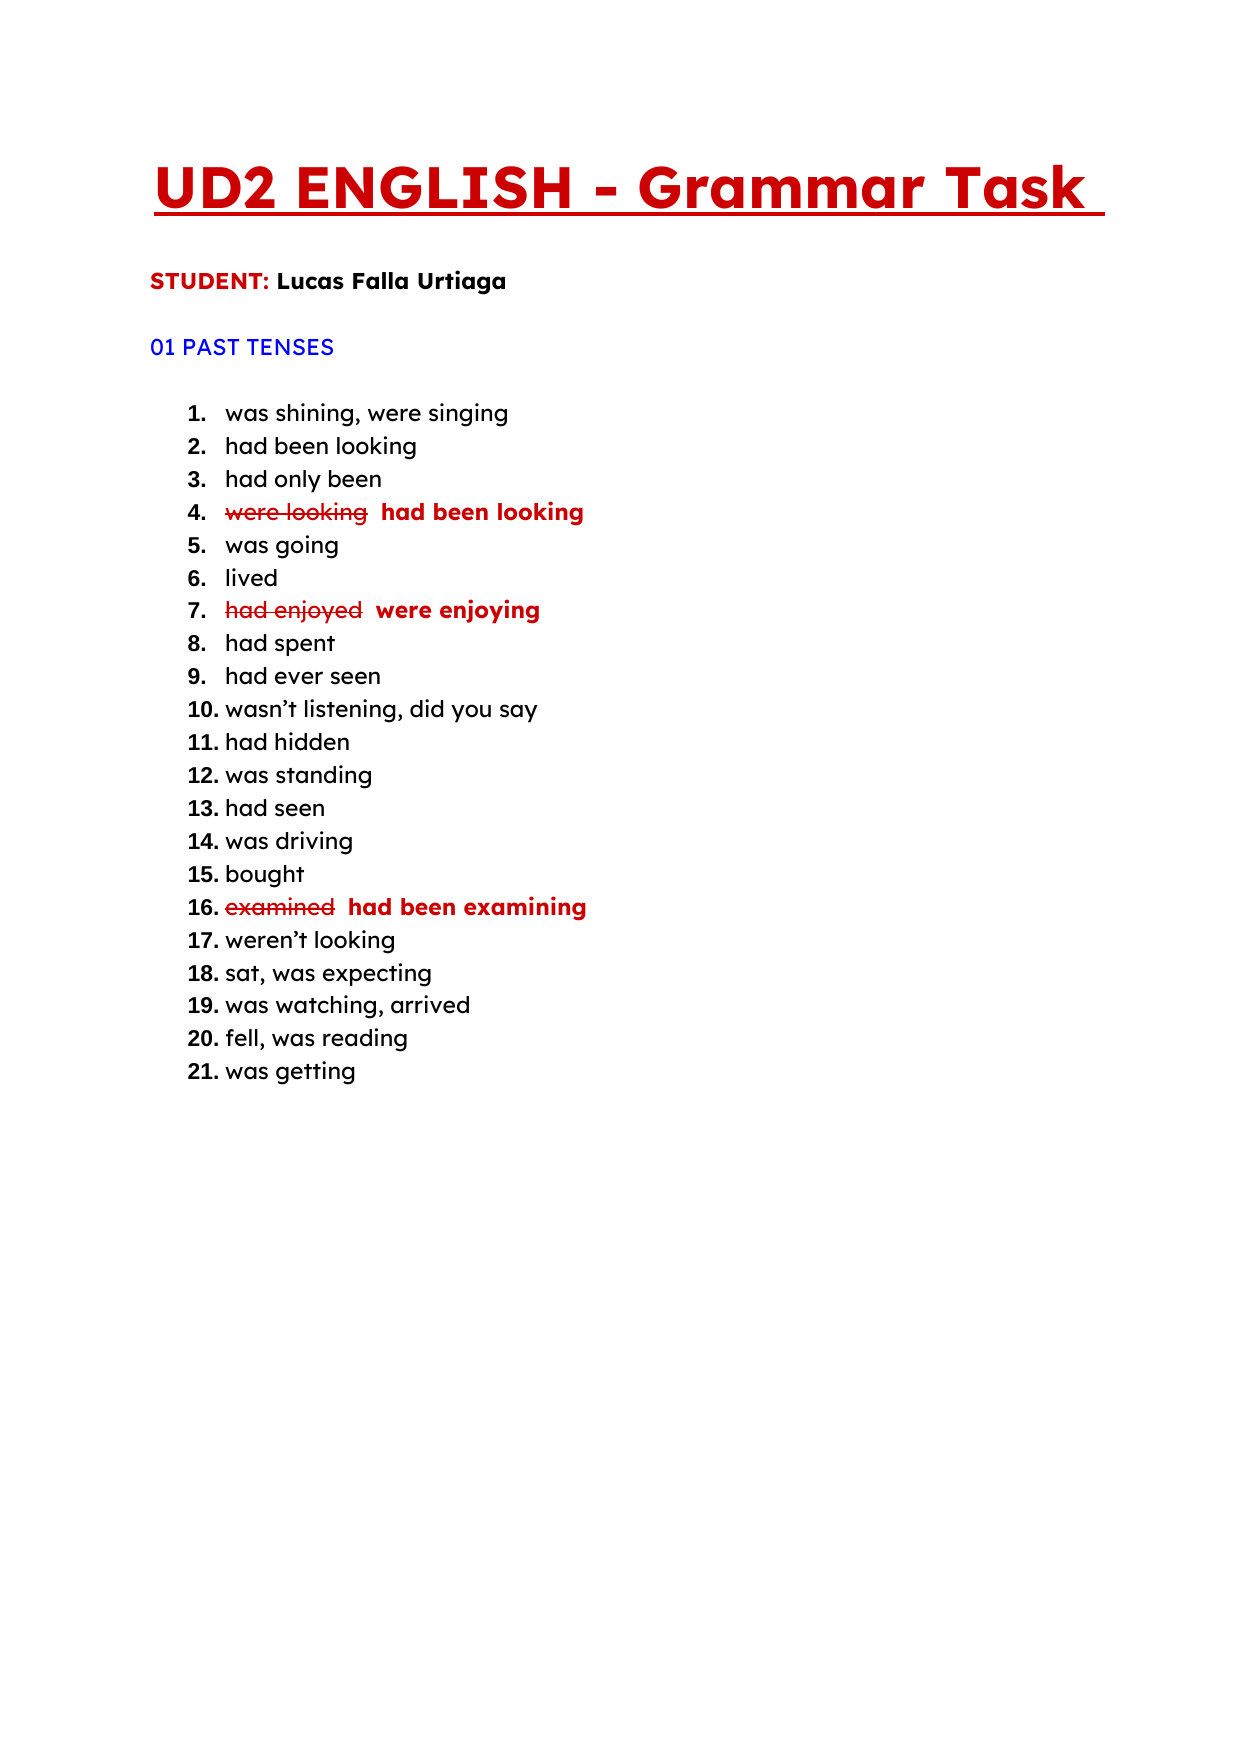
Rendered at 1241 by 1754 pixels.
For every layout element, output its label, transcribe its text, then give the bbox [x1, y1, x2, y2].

list had only been [187, 464, 1090, 493]
text UD2 ENGLISH - Grammar Task [150, 150, 1090, 223]
list was getting [187, 1057, 1090, 1085]
list sat, was expecting [187, 958, 1090, 987]
list had spent [187, 629, 1090, 657]
list fell, was reading [187, 1024, 1090, 1052]
list was shining, were singing [187, 398, 1090, 427]
list was standing [187, 761, 1090, 789]
list weren’t looking [187, 925, 1090, 954]
list was watching, arrived [187, 991, 1090, 1019]
list had hidden [187, 728, 1090, 756]
list lived [187, 563, 1090, 592]
list wasn’t listening, did you say [187, 695, 1090, 723]
list was driving [187, 826, 1090, 855]
list bought [187, 859, 1090, 888]
list examined had been examining [187, 892, 1090, 921]
text 01 PAST TENSES [150, 333, 1090, 361]
list had enjoyed were enjoying [187, 596, 1090, 624]
list had seen [187, 793, 1090, 822]
list had been looking [187, 431, 1090, 460]
list was going [187, 530, 1090, 559]
list had ever seen [187, 662, 1090, 690]
list were looking had been looking [187, 497, 1090, 526]
text STUDENT: Lucas Falla Urtiaga [150, 267, 1090, 295]
